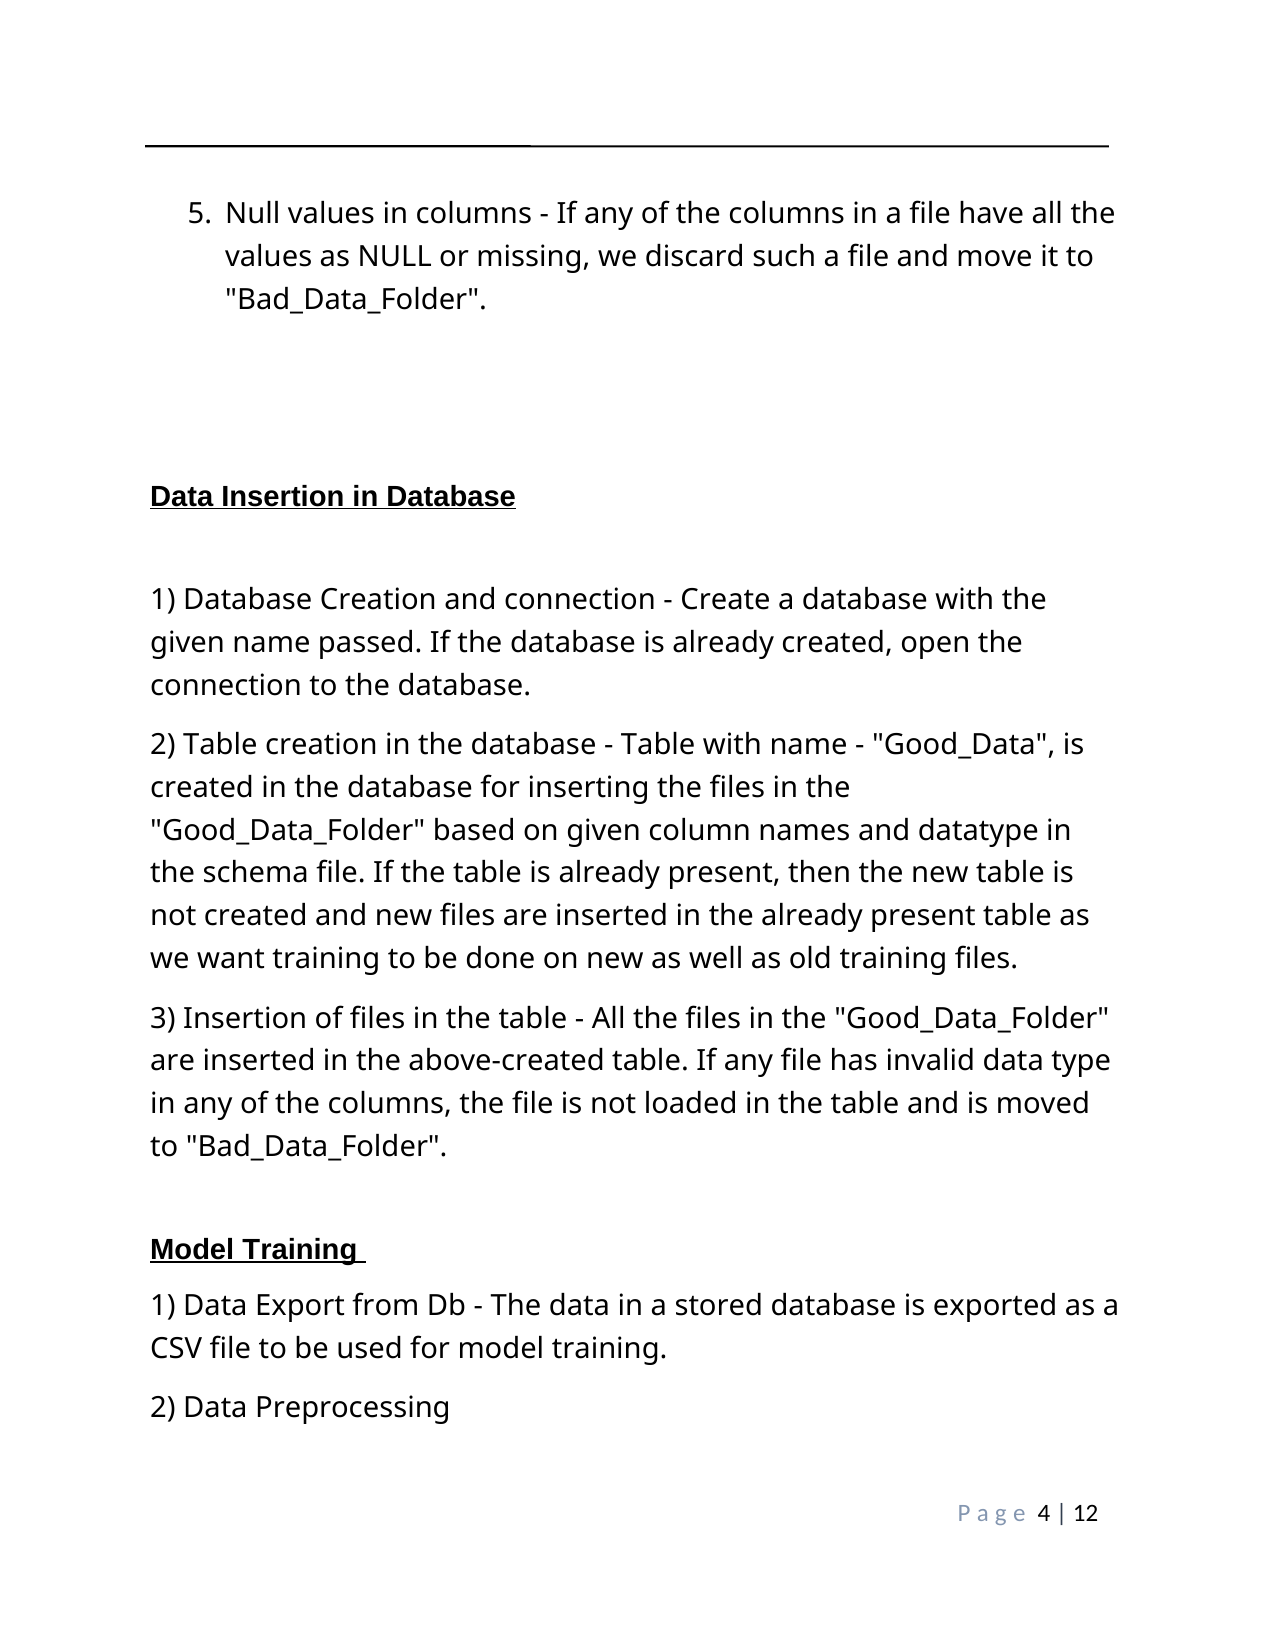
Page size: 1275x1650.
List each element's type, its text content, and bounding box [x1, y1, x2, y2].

text 1) Database Creation and connection - Create a database with the given name passed. If the database is already created, open the connection to the database. [150, 578, 1125, 703]
list Null values in columns - If any of the columns in a file have all the values as NULL or missing, we discard such a file and move it to "Bad_Data_Folder". [187, 193, 1125, 318]
text 2) Table creation in the database - Table with name - "Good_Data", is created in the database for inserting the files in the "Good_Data_Folder" based on given column names and datatype in the schema file. If the table is already present, then the new table is not created and new files are inserted in the already present table as we want training to be done on new as well as old training files. [150, 723, 1125, 977]
text 2) Data Preprocessing [150, 1387, 1125, 1426]
text Model Training [150, 1232, 1125, 1265]
text 3) Insertion of files in the table - All the files in the "Good_Data_Folder" are inserted in the above-created table. If any file has invalid data type in any of the columns, the file is not loaded in the table and is moved to "Bad_Data_Folder". [150, 997, 1125, 1165]
text Data Insertion in Database [150, 478, 1125, 512]
text 1) Data Export from Db - The data in a stored database is exported as a CSV file to be used for model training. [150, 1284, 1125, 1367]
